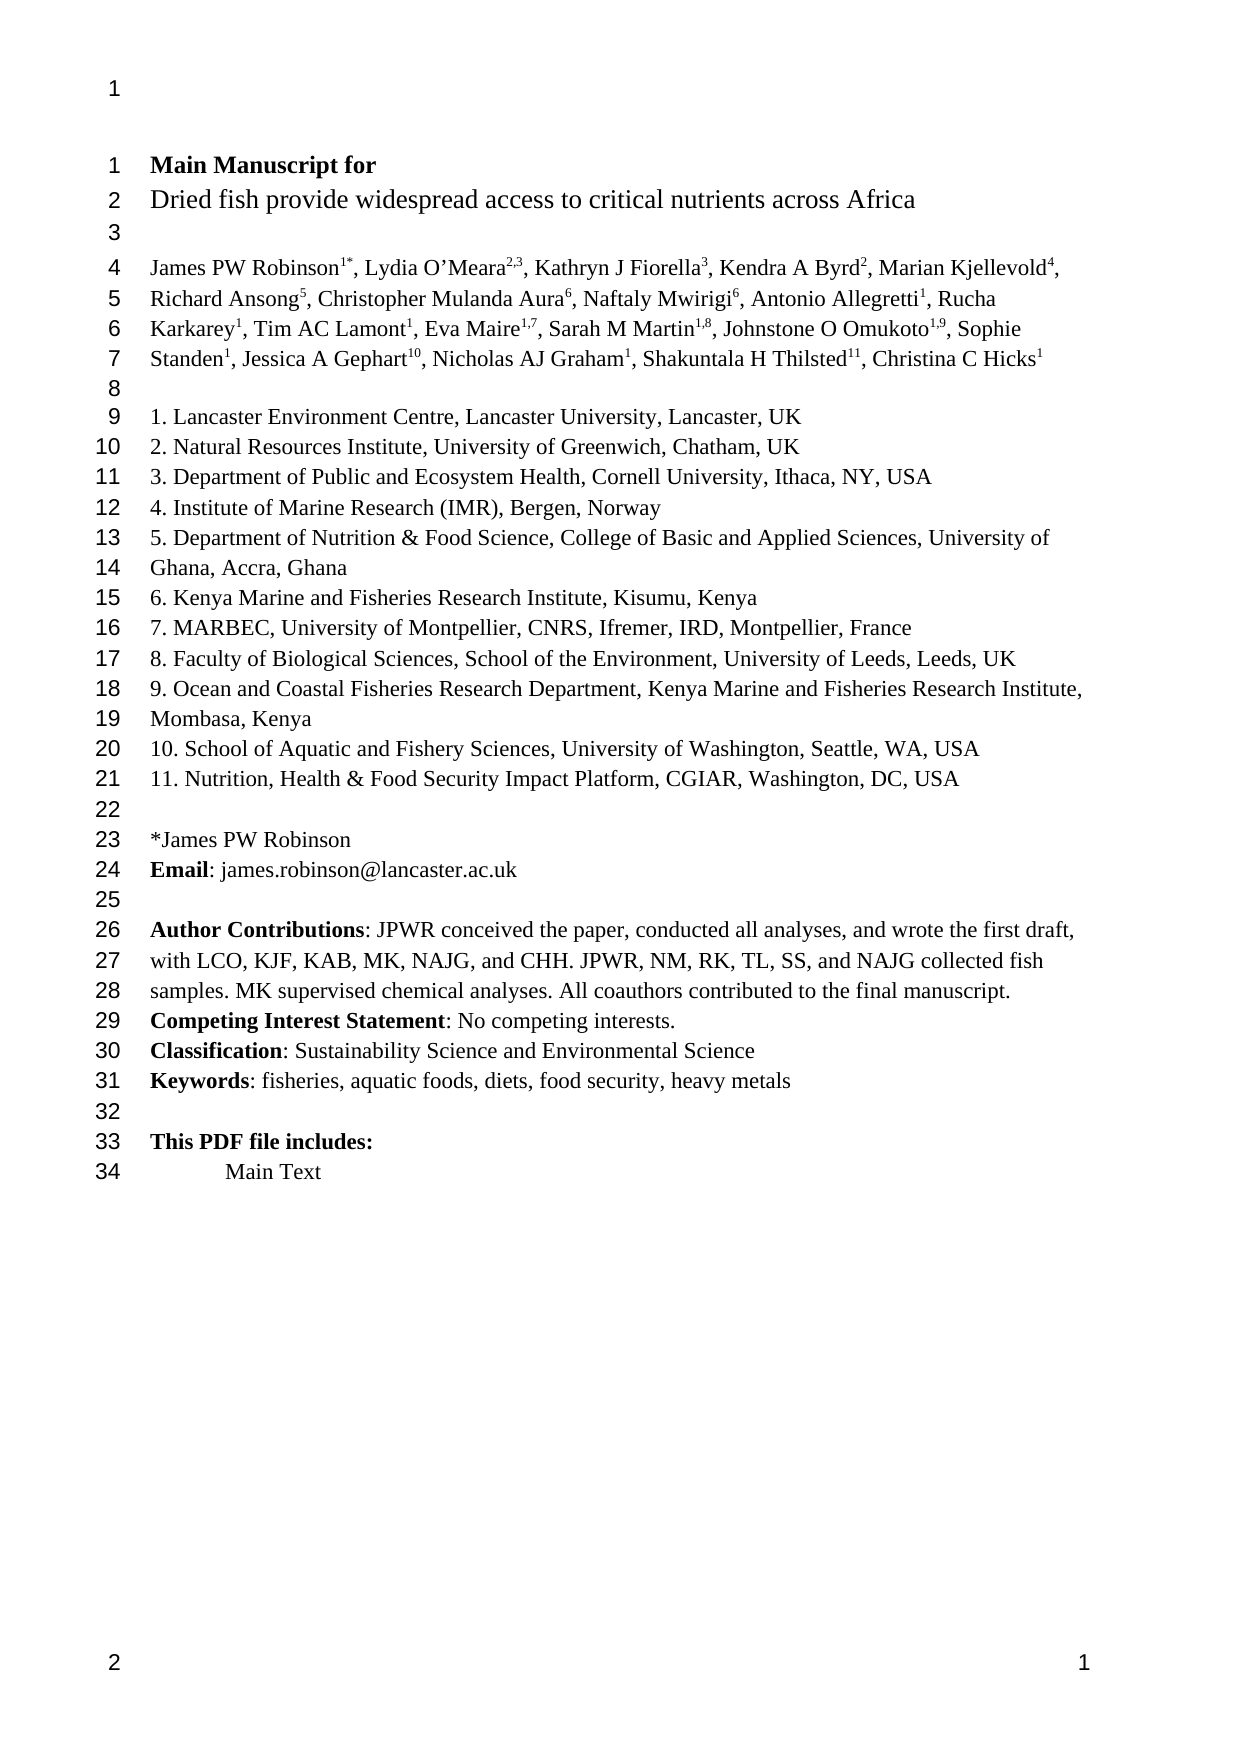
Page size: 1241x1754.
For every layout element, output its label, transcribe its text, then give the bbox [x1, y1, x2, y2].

text Classification: Sustainability Science and Environmental Science [150, 1037, 1090, 1064]
text 11. Nutrition, Health & Food Security Impact Platform, CGIAR, Washington, DC, USA [150, 765, 1090, 792]
text 5. Department of Nutrition & Food Science, College of Basic and Applied Sciences, University of Ghana, Accra, Ghana [150, 524, 1090, 580]
text 1. Lancaster Environment Centre, Lancaster University, Lancaster, UK [150, 403, 1090, 429]
text 4. Institute of Marine Research (IMR), Bergen, Norway [150, 493, 1090, 520]
text Keywords: fisheries, aquatic foods, diets, food security, heavy metals [150, 1067, 1090, 1094]
text Richard Ansong5, Christopher Mulanda Aura6, Naftaly Mwirigi6, Antonio Allegretti1, Rucha Karkarey1, Tim AC Lamont1, Eva Maire1,7, Sarah M Martin1,8, Johnstone O Omukoto1,9, Sophie Standen1, Jessica A Gephart10, Nicholas AJ Graham1, Shakuntala H Thilsted11, Christina C Hicks1 [150, 285, 1090, 371]
text 2. Natural Resources Institute, University of Greenwich, Chatham, UK [150, 433, 1090, 459]
text Main Text [150, 1158, 1090, 1184]
text Main Manuscript for [150, 150, 1090, 179]
text 10. School of Aquatic and Fishery Sciences, University of Washington, Seattle, WA, USA [150, 735, 1090, 762]
text 6. Kenya Marine and Fisheries Research Institute, Kisumu, Kenya [150, 584, 1090, 611]
text Email: james.robinson@lancaster.ac.uk [150, 856, 1090, 882]
text 9. Ocean and Coastal Fisheries Research Department, Kenya Marine and Fisheries Research Institute, Mombasa, Kenya [150, 675, 1090, 731]
text James PW Robinson1*, Lydia O’Meara2,3, Kathryn J Fiorella3, Kendra A Byrd2, Marian Kjellevold4, [150, 254, 1090, 281]
text Dried fish provide widespread access to critical nutrients across Africa [150, 183, 1090, 214]
text Competing Interest Statement: No competing interests. [150, 1007, 1090, 1033]
text 8. Faculty of Biological Sciences, School of the Environment, University of Leeds, Leeds, UK [150, 644, 1090, 671]
text *James PW Robinson [150, 826, 1090, 852]
text 7. MARBEC, University of Montpellier, CNRS, Ifremer, IRD, Montpellier, France [150, 614, 1090, 641]
text 3. Department of Public and Ecosystem Health, Cornell University, Ithaca, NY, USA [150, 463, 1090, 490]
text This PDF file includes: [150, 1128, 1090, 1154]
text Author Contributions: JPWR conceived the paper, conducted all analyses, and wrote the first draft, with LCO, KJF, KAB, MK, NAJG, and CHH. JPWR, NM, RK, TL, SS, and NAJG collected fish samples. MK supervised chemical analyses. All coauthors contributed to the final manuscript. [150, 916, 1090, 1003]
